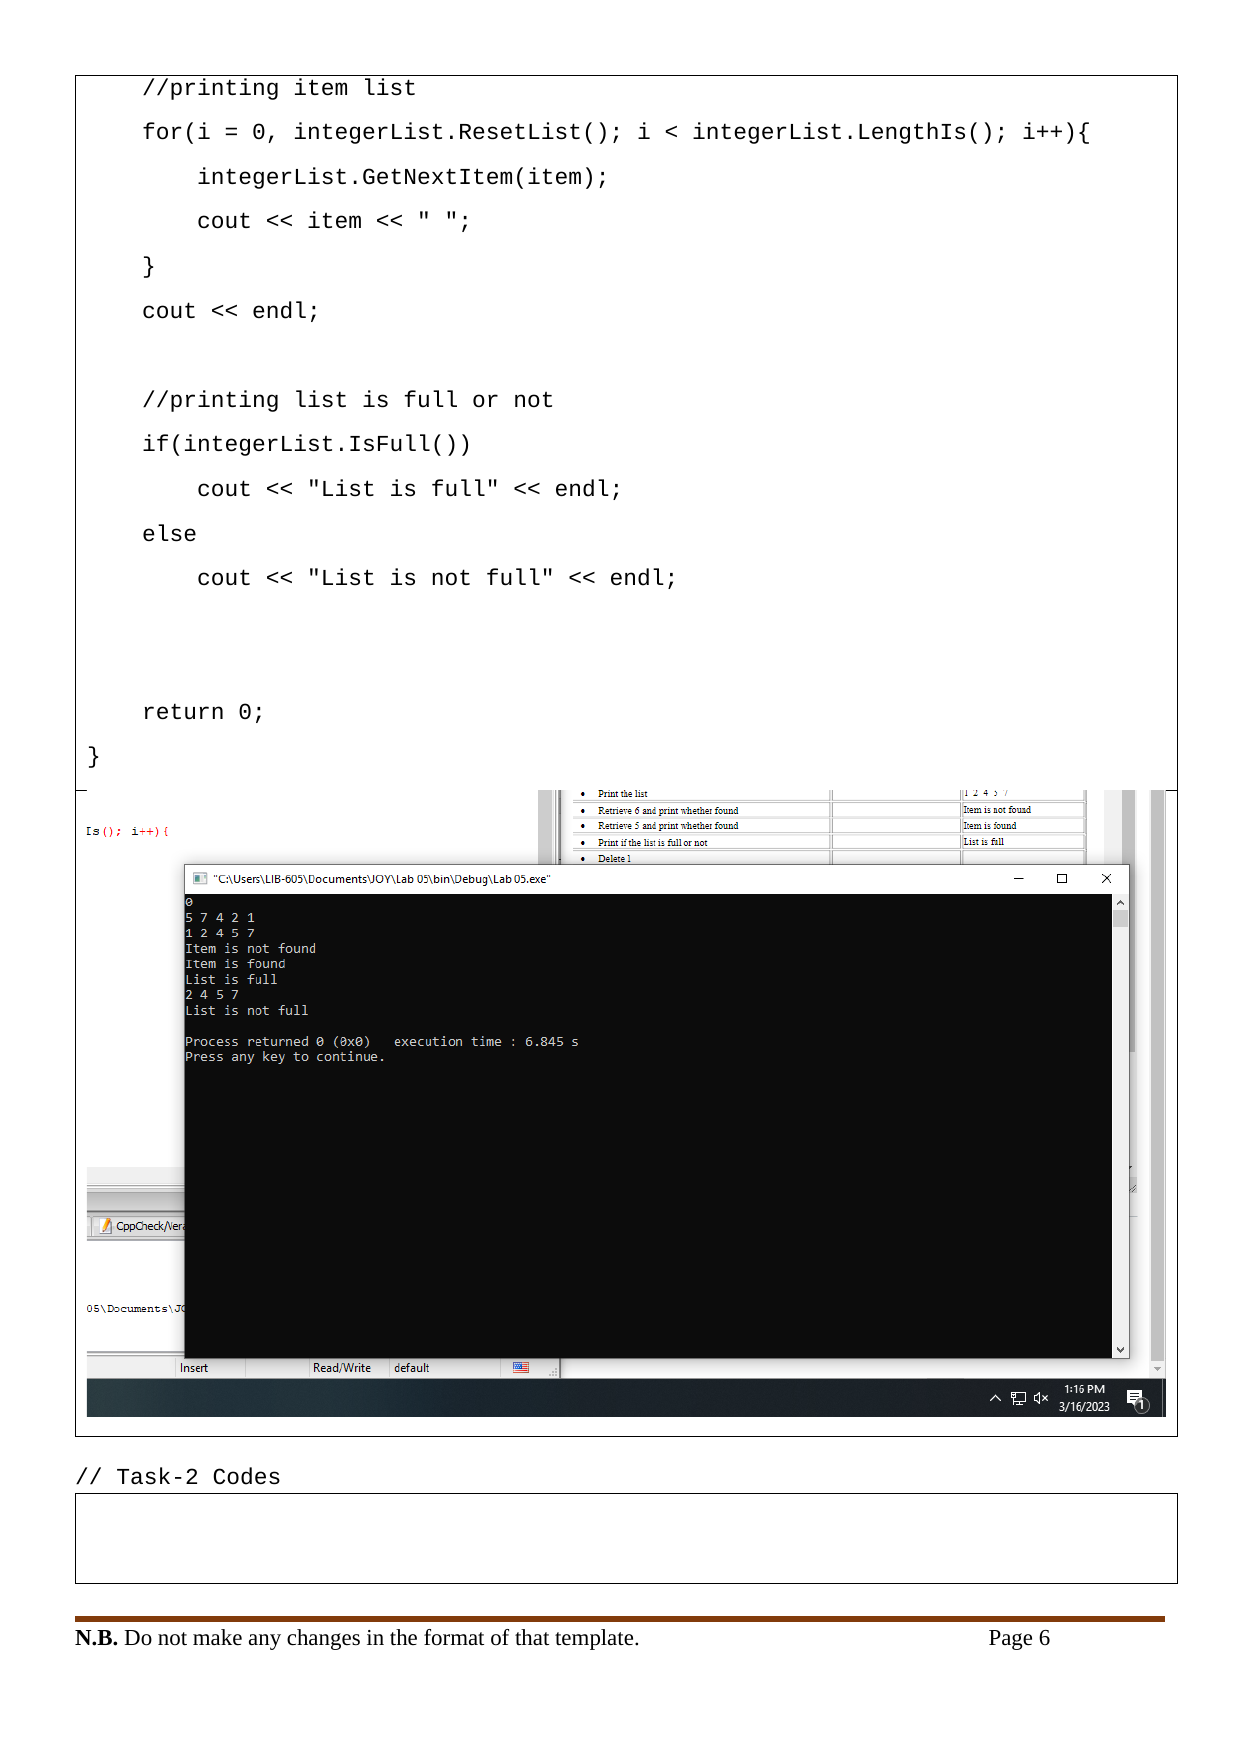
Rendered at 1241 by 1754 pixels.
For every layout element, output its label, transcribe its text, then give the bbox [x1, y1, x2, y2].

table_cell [76, 76, 1177, 790]
table_cell [76, 791, 1177, 1436]
text // Task-2 Codes [75, 1465, 1165, 1491]
picture [86, 790, 1166, 1417]
table_header [76, 1494, 1177, 1583]
